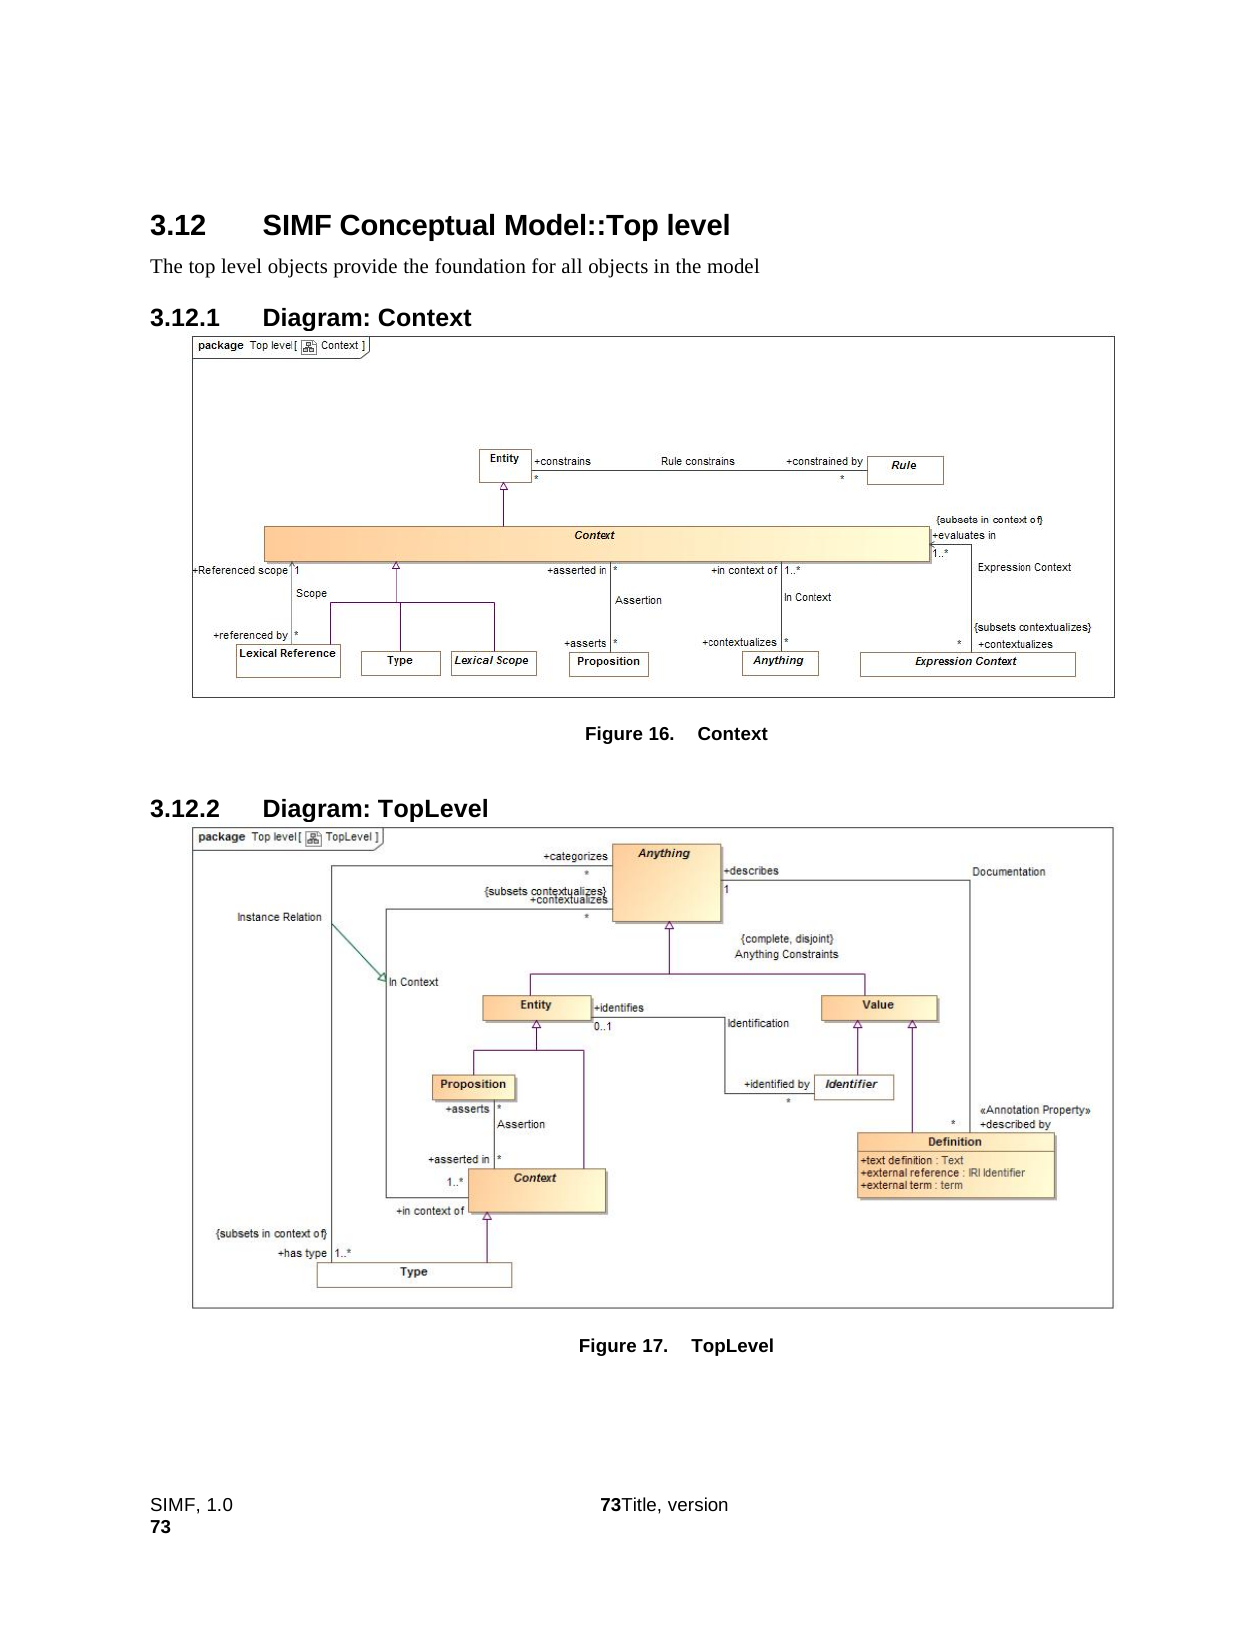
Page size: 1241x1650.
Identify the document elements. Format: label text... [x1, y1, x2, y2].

picture [187, 822, 1128, 1323]
subtitle Diagram: TopLevel [150, 794, 1165, 823]
list TopLevel [187, 1335, 1165, 1357]
text The top level objects provide the foundation for all objects in the model [150, 253, 1165, 278]
subtitle Diagram: Context [150, 303, 1165, 332]
list Context [187, 723, 1165, 744]
picture [187, 331, 1128, 711]
subtitle SIMF Conceptual Model::Top level [150, 208, 1165, 242]
